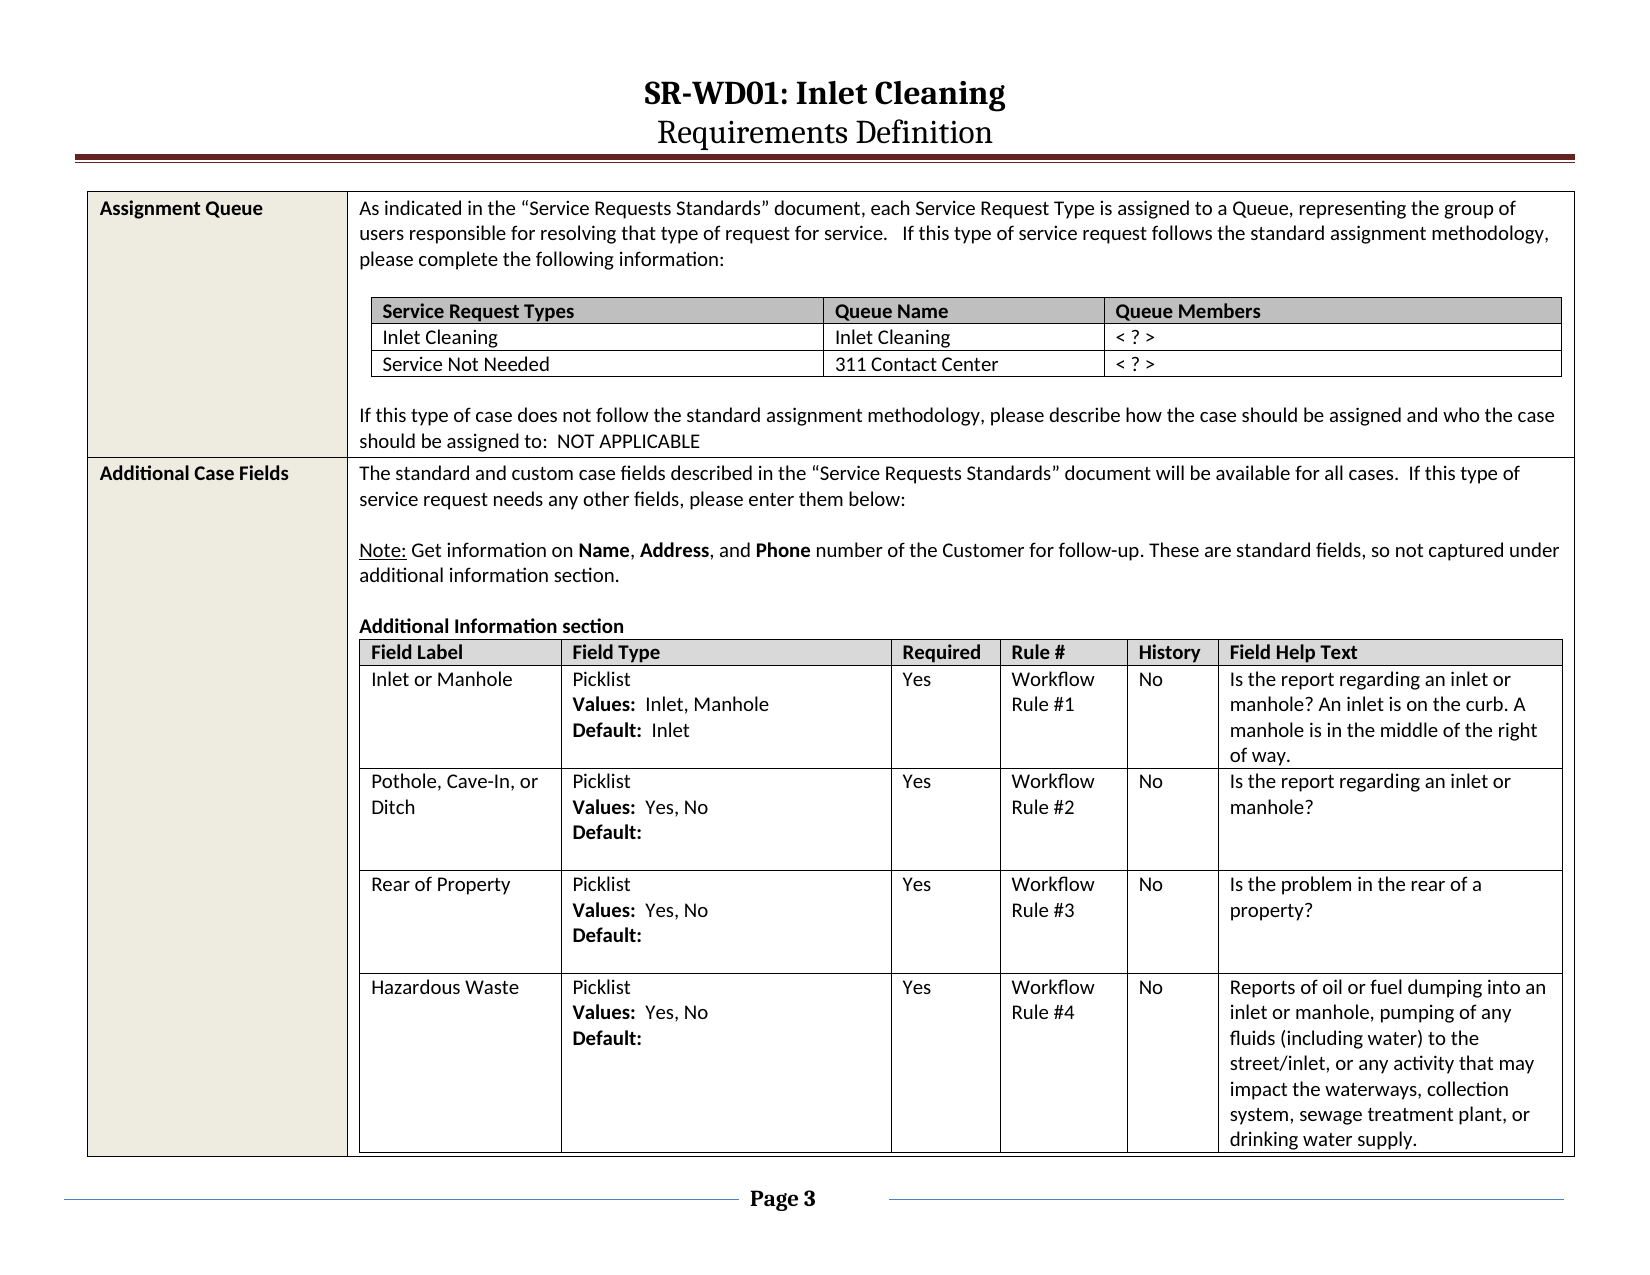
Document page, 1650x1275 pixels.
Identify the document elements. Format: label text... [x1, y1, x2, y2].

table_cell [88, 458, 347, 1156]
table_cell As indicated in the “Service Requests Standards” document, each Service Request Type is assigned to a Queue, representing the group of users responsible for resolving that type of request for service. If this type of service request follows the standard assignment methodology, please complete the following information: If this type of case does not follow the standard assignment methodology, please describe how the case should be assigned and who the case should be assigned to: NOT APPLICABLE [348, 192, 1574, 457]
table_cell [348, 458, 1574, 1156]
table_cell Assignment Queue [88, 192, 347, 457]
